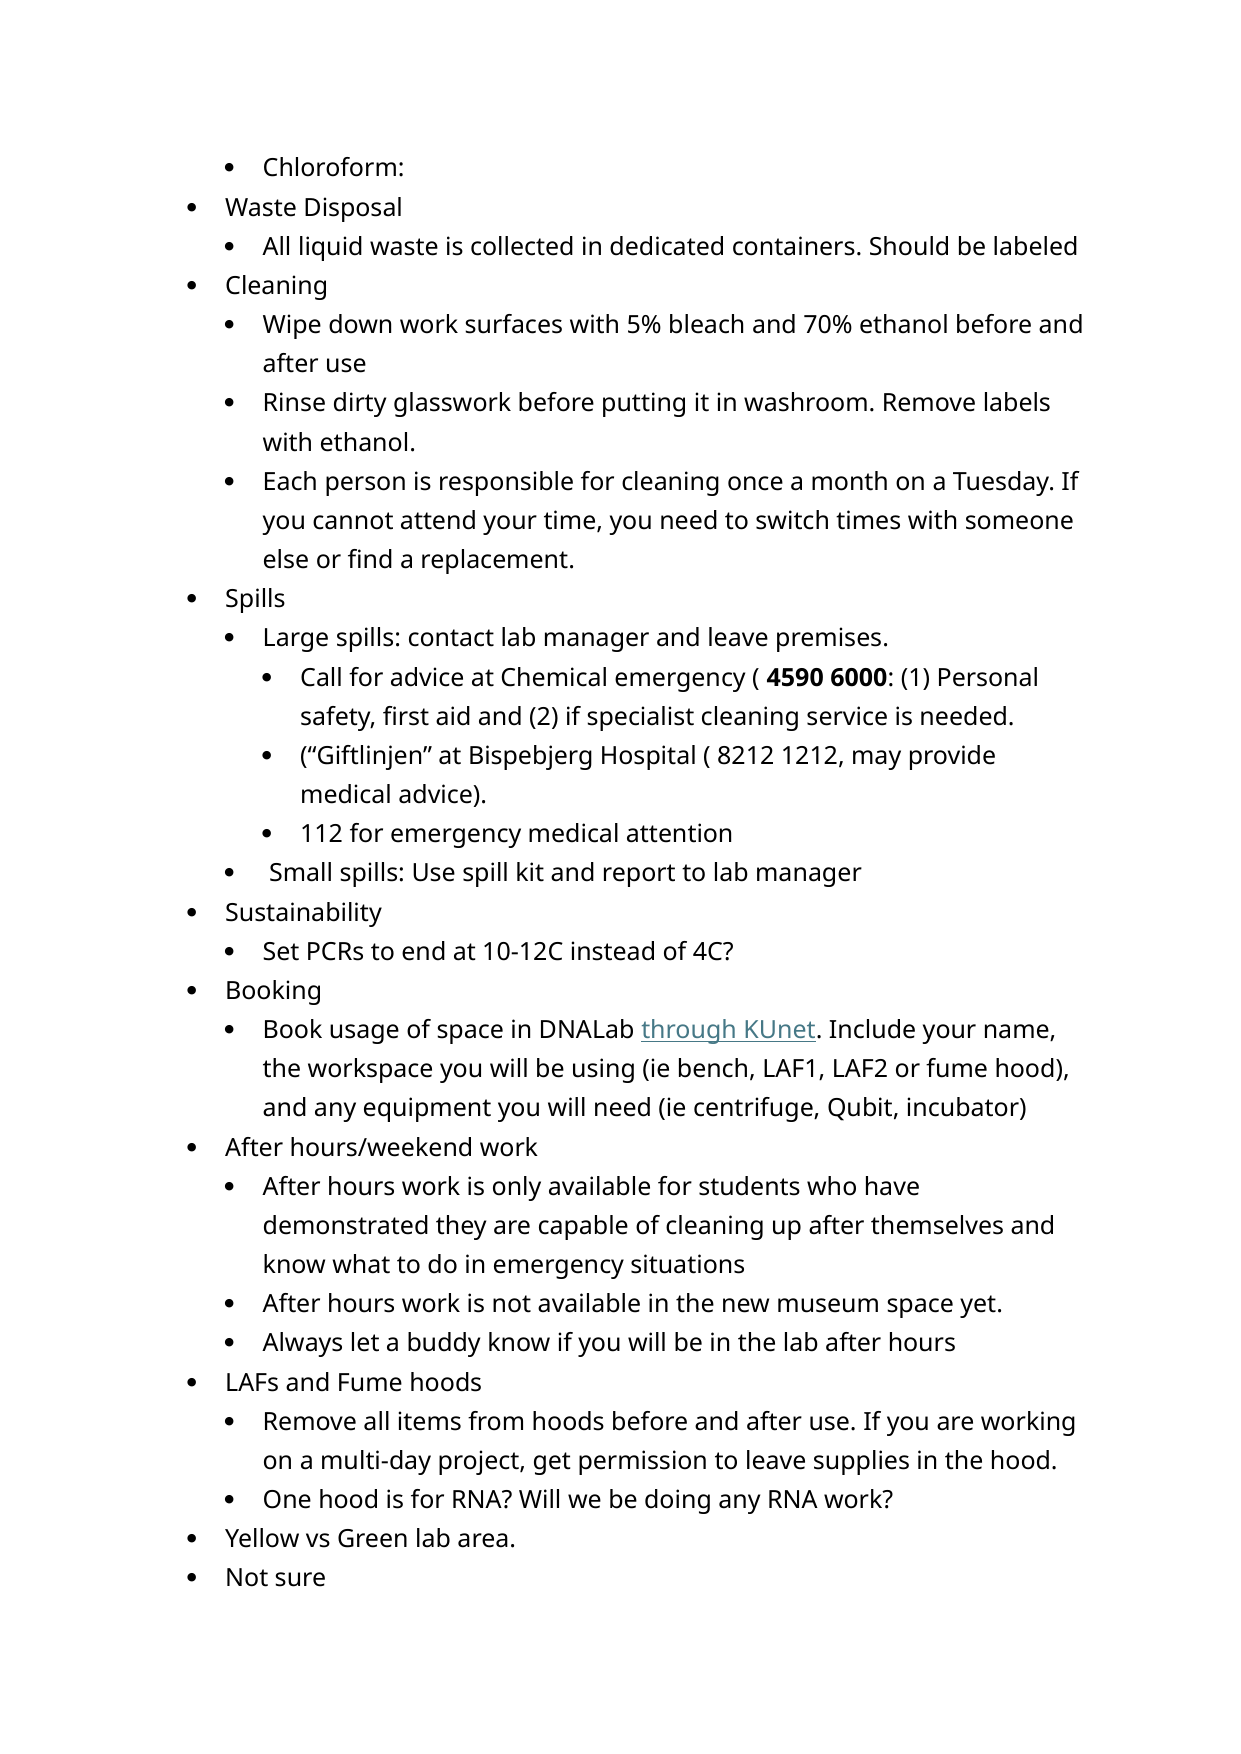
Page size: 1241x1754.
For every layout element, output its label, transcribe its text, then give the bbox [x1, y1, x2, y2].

list Book usage of space in DNALab through KUnet. Include your name, the workspace you will be using (ie bench, LAF1, LAF2 or fume hood), and any equipment you will need (ie centrifuge, Qubit, incubator) [225, 1012, 1090, 1124]
list Waste Disposal [187, 189, 1090, 223]
list Sustainability [187, 894, 1090, 928]
list Cleaning [187, 267, 1090, 302]
list One hood is for RNA? Will we be doing any RNA work? [225, 1482, 1090, 1516]
list Call for advice at Chemical emergency ( 4590 6000: (1) Personal safety, first aid and (2) if specialist cleaning service is needed. [262, 659, 1090, 732]
list Spills [187, 581, 1090, 615]
list Yellow vs Green lab area. [187, 1521, 1090, 1555]
list Not sure [187, 1560, 1090, 1594]
list Rinse dirty glasswork before putting it in washroom. Remove labels with ethanol. [225, 385, 1090, 458]
list Always let a buddy know if you will be in the lab after hours [225, 1325, 1090, 1359]
list (“Giftlinjen” at Bispebjerg Hospital ( 8212 1212, may provide medical advice). [262, 737, 1090, 811]
list Each person is responsible for cleaning once a month on a Tuesday. If you cannot attend your time, you need to switch times with someone else or find a replacement. [225, 463, 1090, 576]
list Remove all items from hoods before and after use. If you are working on a multi-day project, get permission to leave supplies in the hood. [225, 1403, 1090, 1477]
list All liquid waste is collected in dedicated containers. Should be labeled [225, 228, 1090, 262]
list Large spills: contact lab manager and leave premises. [225, 620, 1090, 654]
list LAFs and Fume hoods [187, 1364, 1090, 1398]
list Chloroform: [225, 150, 1090, 184]
list After hours/weekend work [187, 1129, 1090, 1163]
list Small spills: Use spill kit and report to lab manager [225, 855, 1090, 889]
list Booking [187, 972, 1090, 1007]
list Set PCRs to end at 10-12C instead of 4C? [225, 933, 1090, 967]
list Wipe down work surfaces with 5% bleach and 70% ethanol before and after use [225, 307, 1090, 380]
list 112 for emergency medical attention [262, 816, 1090, 850]
list After hours work is not available in the new museum space yet. [225, 1286, 1090, 1320]
list After hours work is only available for students who have demonstrated they are capable of cleaning up after themselves and know what to do in emergency situations [225, 1168, 1090, 1281]
